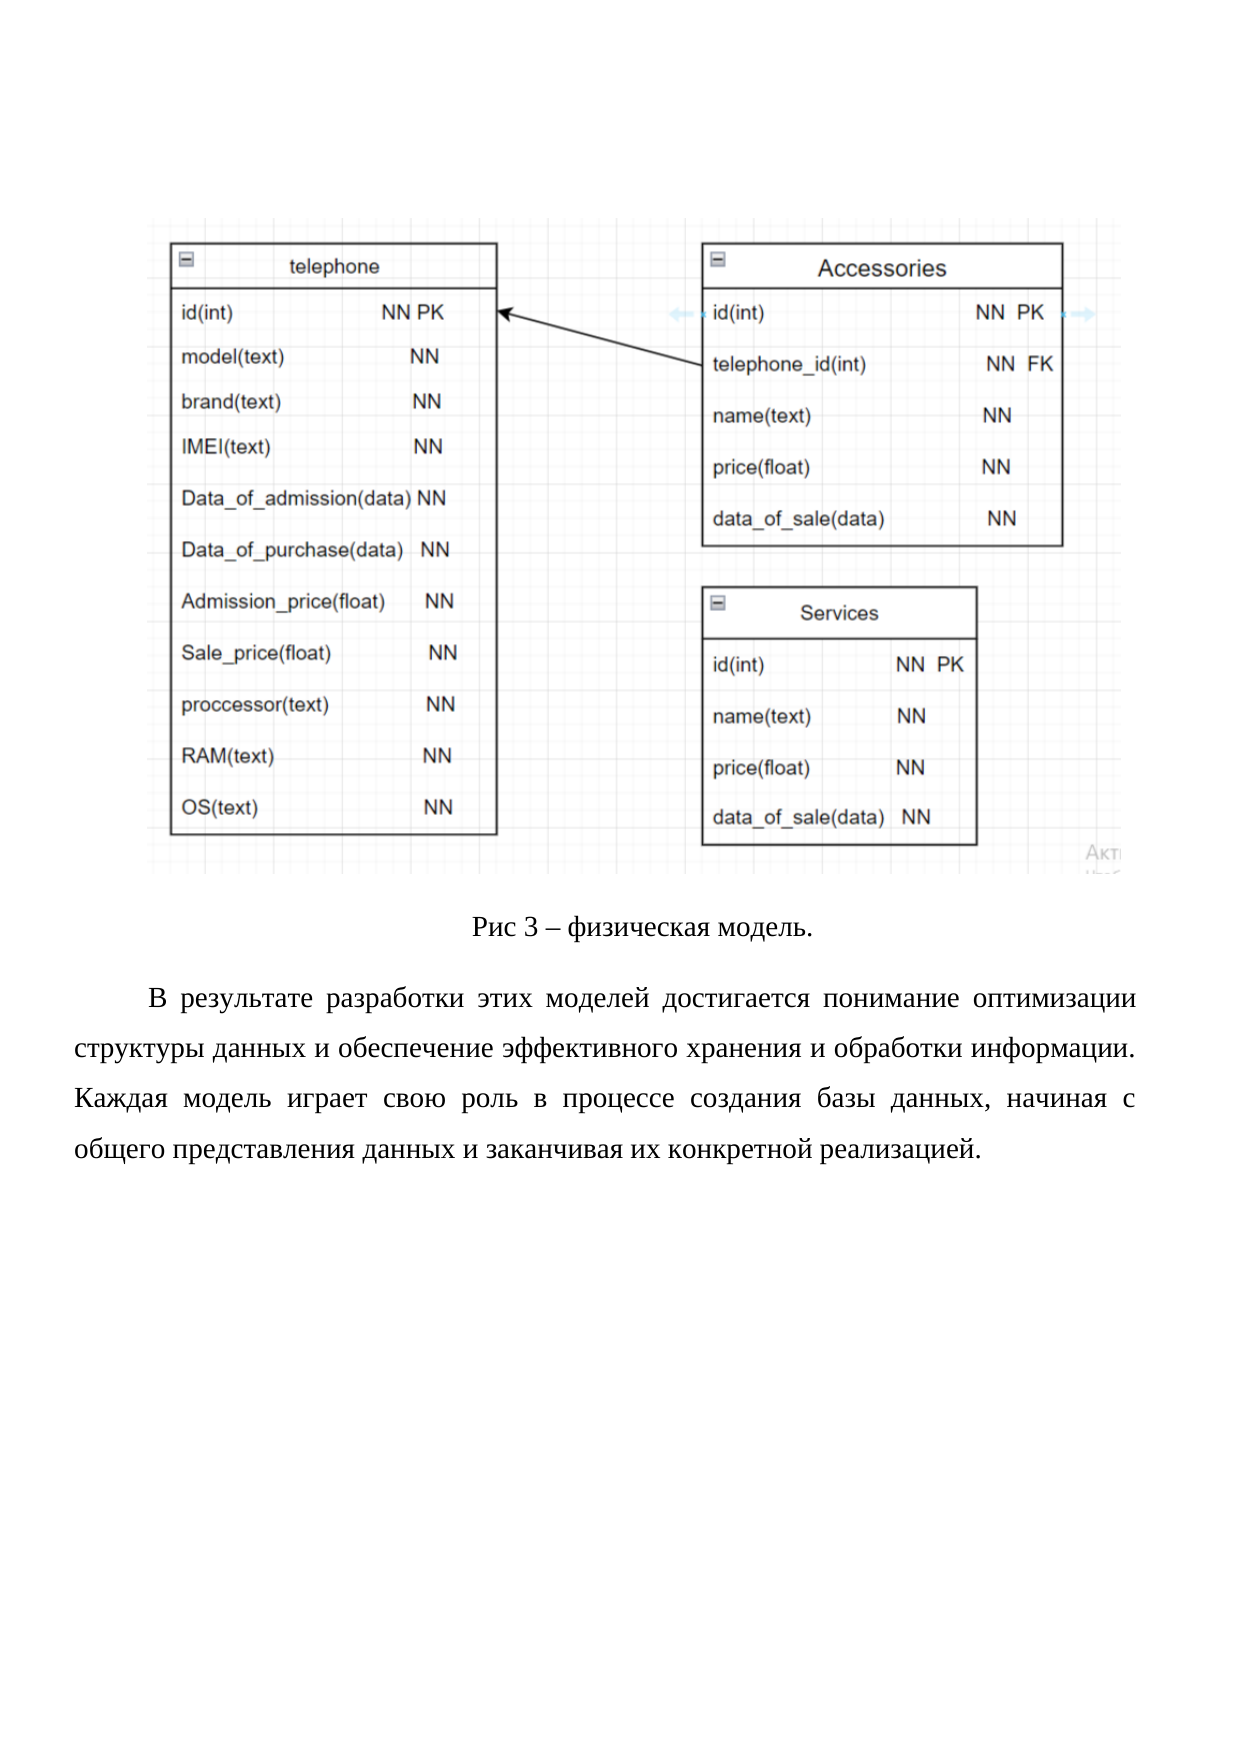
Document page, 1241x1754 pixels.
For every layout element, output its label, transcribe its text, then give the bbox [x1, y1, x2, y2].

picture [147, 218, 1121, 874]
text В результате разработки этих моделей достигается понимание оптимизации структуры данных и обеспечение эффективного хранения и обработки информации. Каждая модель играет свою роль в процессе создания базы данных, начиная с общего представления данных и заканчивая их конкретной реализацией. [74, 980, 1137, 1164]
text Рис 3 – физическая модель. [148, 909, 1137, 942]
